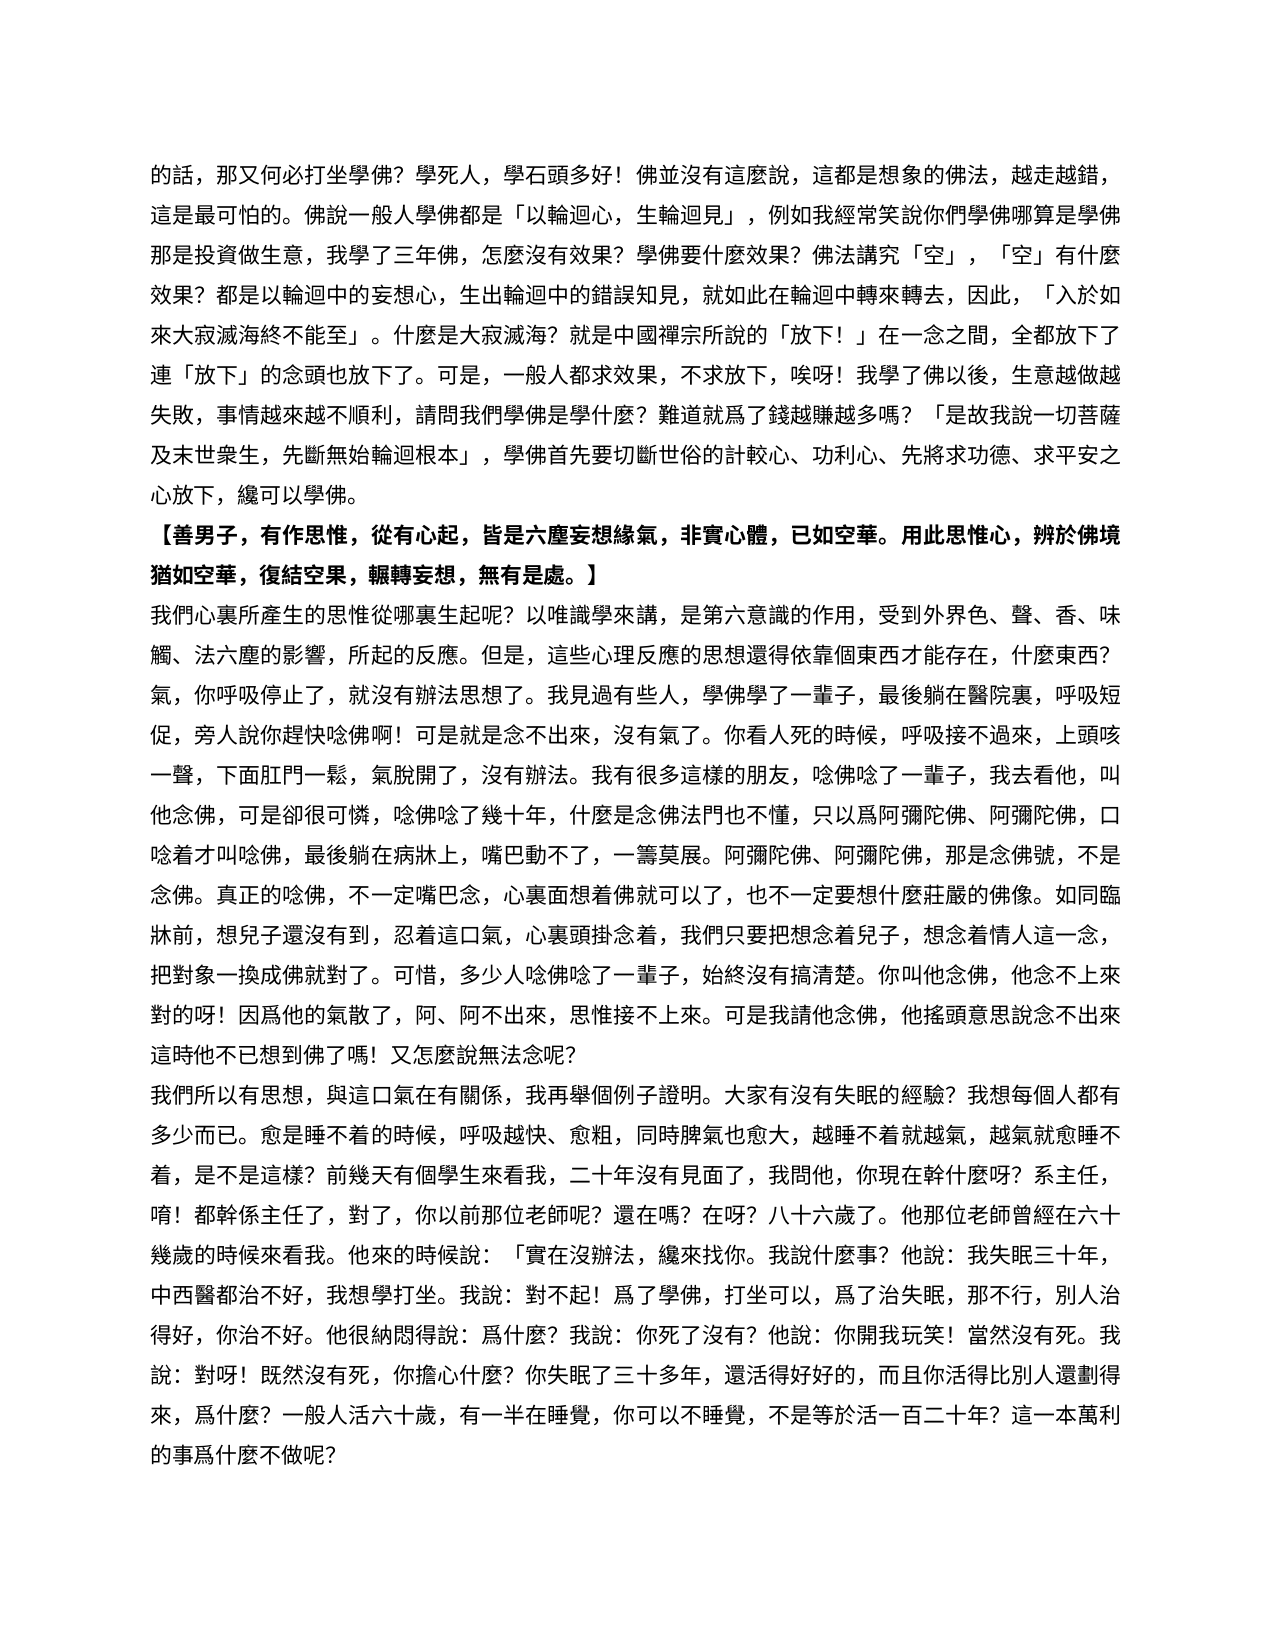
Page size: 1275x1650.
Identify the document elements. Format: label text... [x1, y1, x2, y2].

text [150, 150, 1125, 510]
text 【善男子，有作思惟，從有心起，皆是六塵妄想緣氣，非實心體，已如空華。用此思惟心，辨於佛境，猶如空華，復結空果，輾轉妄想，無有是處。】 [150, 510, 1125, 590]
text 我們所以有思想，與這口氣在有關係，我再舉個例子證明。大家有沒有失眠的經驗？我想每個人都有，多少而已。愈是睡不着的時候，呼吸越快、愈粗，同時脾氣也愈大，越睡不着就越氣，越氣就愈睡不着，是不是這樣？前幾天有個學生來看我，二十年沒有見面了，我問他，你現在幹什麼呀？系主任，唷！都幹係主任了，對了，你以前那位老師呢？還在嗎？在呀？八十六歲了。他那位老師曾經在六十幾歲的時候來看我。他來的時候說：「實在沒辦法，纔來找你。我說什麼事？他說：我失眠三十年，中西醫都治不好，我想學打坐。我說：對不起！爲了學佛，打坐可以，爲了治失眠，那不行，別人治得好，你治不好。他很納悶得說：爲什麼？我說：你死了沒有？他說：你開我玩笑！當然沒有死。我說：對呀！既然沒有死，你擔心什麼？你失眠了三十多年，還活得好好的，而且你活得比別人還劃得來，爲什麼？一般人活六十歲，有一半在睡覺，你可以不睡覺，不是等於活一百二十年？這一本萬利的事爲什麼不做呢？ [150, 1070, 1125, 1470]
text 我們心裏所產生的思惟從哪裏生起呢？以唯識學來講，是第六意識的作用，受到外界色、聲、香、味、觸、法六塵的影響，所起的反應。但是，這些心理反應的思想還得依靠個東西才能存在，什麼東西？氣，你呼吸停止了，就沒有辦法思想了。我見過有些人，學佛學了一輩子，最後躺在醫院裏，呼吸短促，旁人說你趕快唸佛啊！可是就是念不出來，沒有氣了。你看人死的時候，呼吸接不過來，上頭咳一聲，下面肛門一鬆，氣脫開了，沒有辦法。我有很多這樣的朋友，唸佛唸了一輩子，我去看他，叫他念佛，可是卻很可憐，唸佛唸了幾十年，什麼是念佛法門也不懂，只以爲阿彌陀佛、阿彌陀佛，口唸着才叫唸佛，最後躺在病牀上，嘴巴動不了，一籌莫展。阿彌陀佛、阿彌陀佛，那是念佛號，不是念佛。真正的唸佛，不一定嘴巴念，心裏面想着佛就可以了，也不一定要想什麼莊嚴的佛像。如同臨牀前，想兒子還沒有到，忍着這口氣，心裏頭掛念着，我們只要把想念着兒子，想念着情人這一念，把對象一換成佛就對了。可惜，多少人唸佛唸了一輩子，始終沒有搞清楚。你叫他念佛，他念不上來，對的呀！因爲他的氣散了，阿、阿不出來，思惟接不上來。可是我請他念佛，他搖頭意思說念不出來，這時他不已想到佛了嗎！又怎麼說無法念呢？ [150, 590, 1125, 1070]
